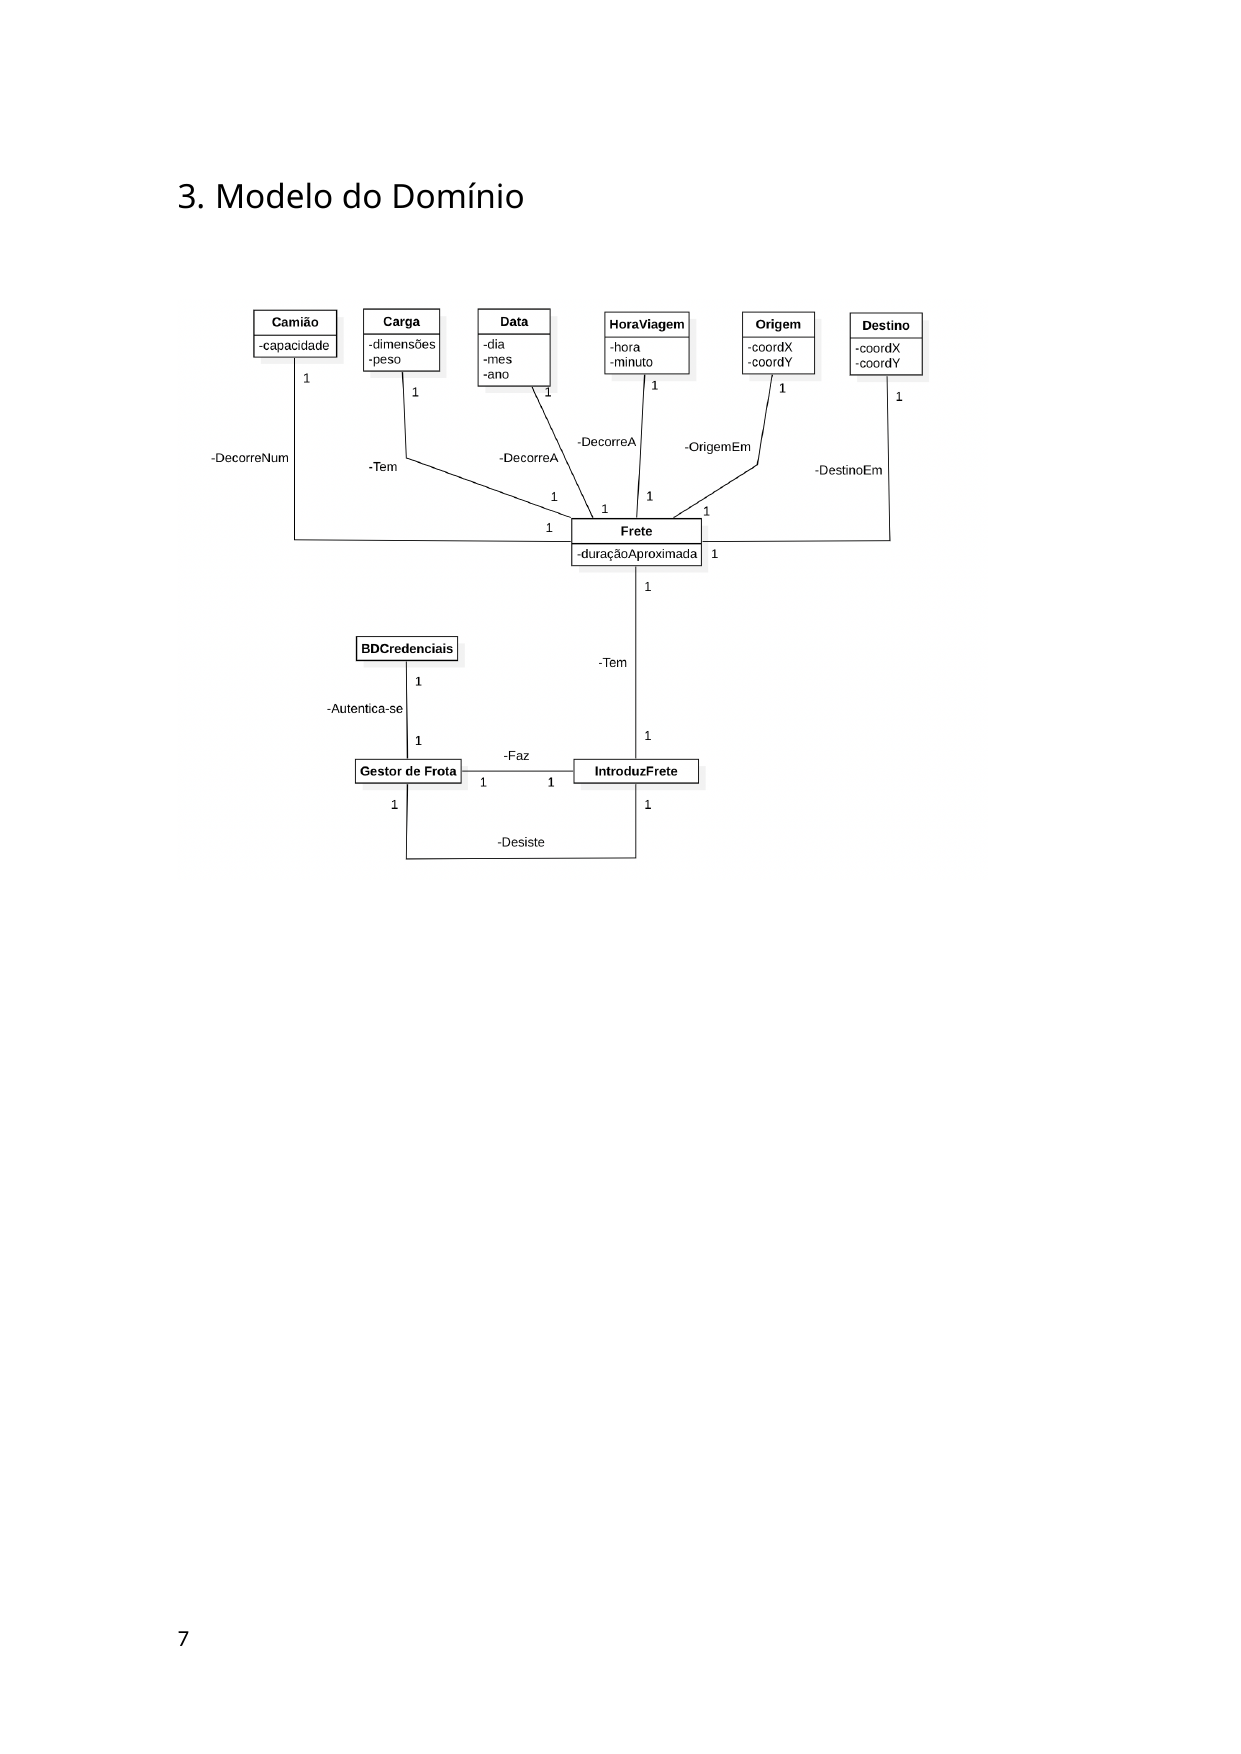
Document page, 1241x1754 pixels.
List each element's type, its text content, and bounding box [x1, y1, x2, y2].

subtitle Modelo do Domínio [177, 173, 1063, 218]
picture [177, 299, 988, 880]
